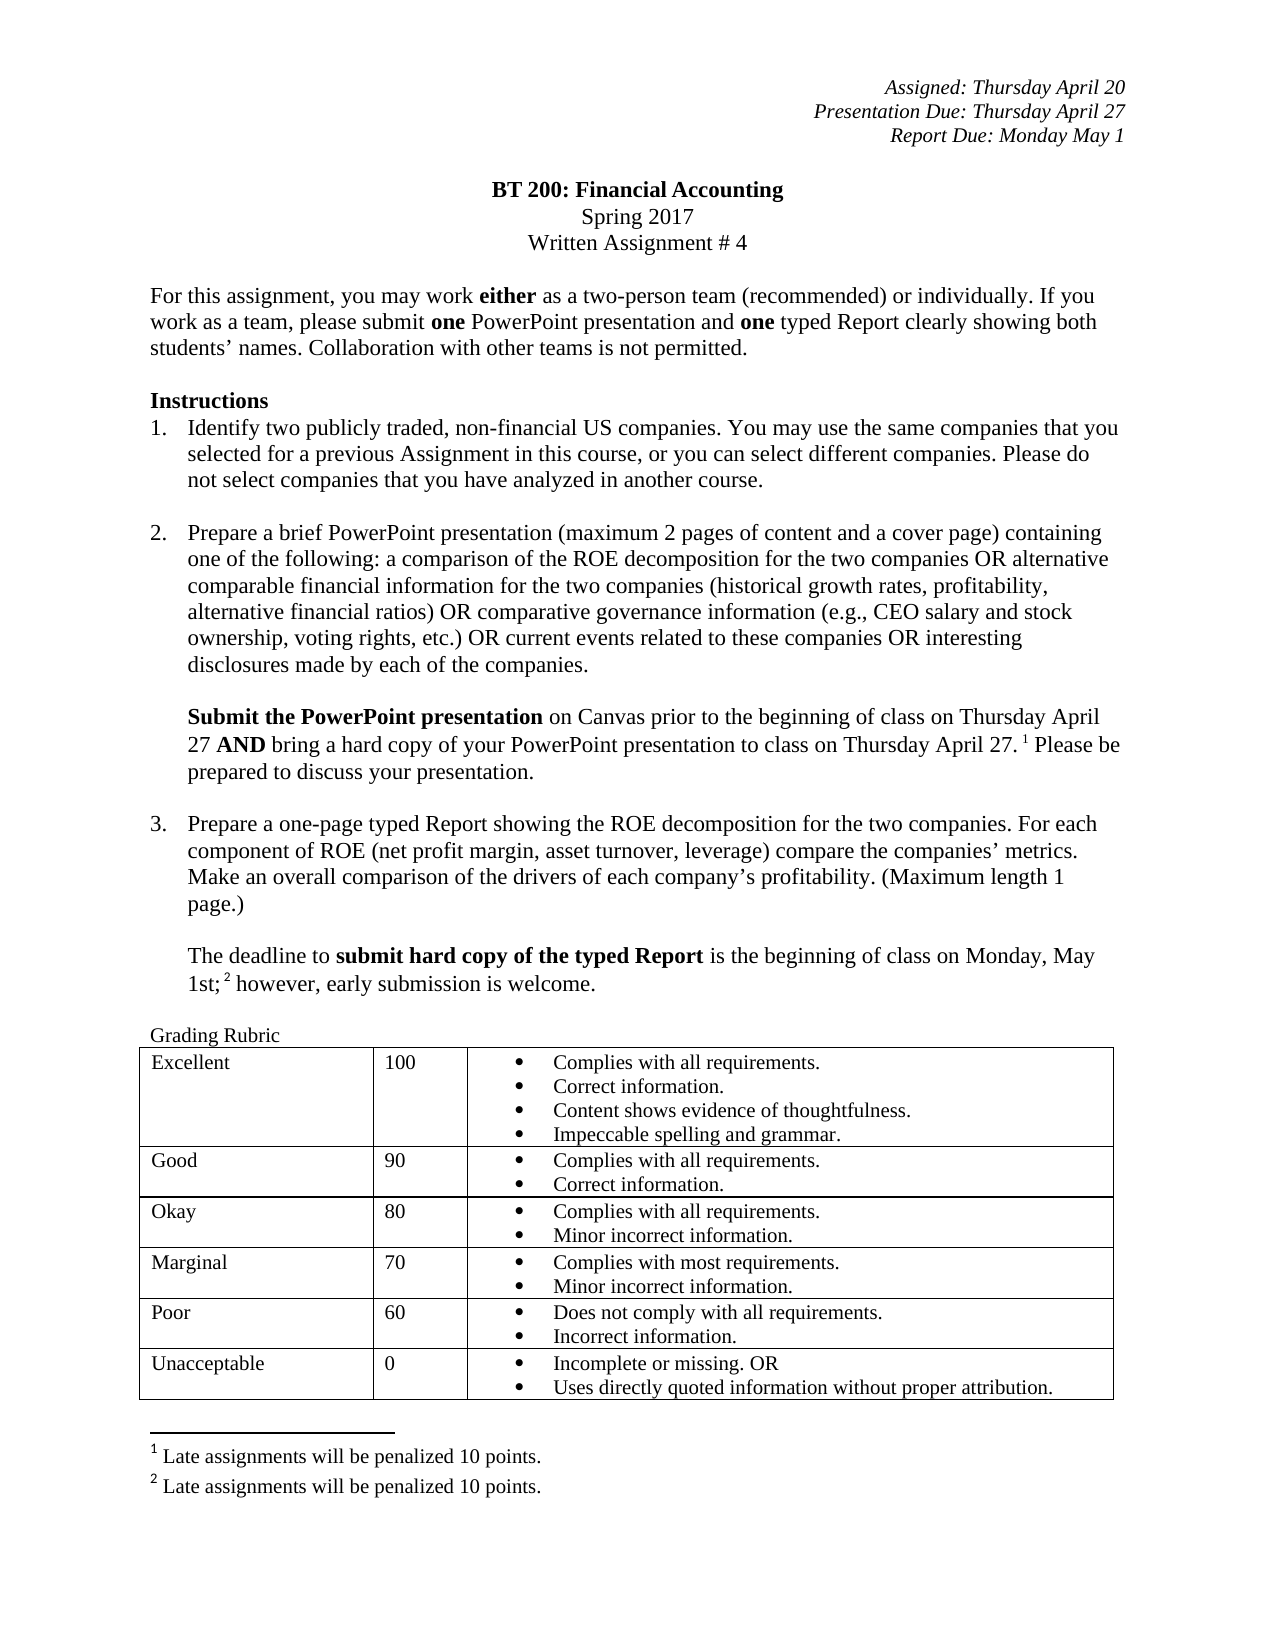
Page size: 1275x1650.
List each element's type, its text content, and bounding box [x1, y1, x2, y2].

table_cell 90 [374, 1147, 467, 1196]
subtitle Spring 2017 [150, 203, 1125, 229]
table_cell Does not comply with all requirements. Incorrect information. [468, 1299, 1113, 1348]
table_cell 60 [374, 1299, 467, 1348]
text Instructions [150, 387, 1125, 413]
table_cell 70 [374, 1248, 467, 1298]
text For this assignment, you may work either as a two-person team (recommended) or individually. If you work as a team, please submit one PowerPoint presentation and one typed Report clearly showing both students’ names. Collaboration with other teams is not permitted. [150, 282, 1125, 361]
text Grading Rubric [150, 1023, 1125, 1047]
list Prepare a one-page typed Report showing the ROE decomposition for the two companies. For each component of ROE (net profit margin, asset turnover, leverage) compare the companies’ metrics. Make an overall comparison of the drivers of each company’s profitability. (Maximum length 1 page.) [150, 811, 1125, 916]
title BT 200: Financial Accounting [150, 176, 1125, 203]
table_cell 80 [374, 1198, 467, 1247]
text Written Assignment # 4 [150, 229, 1125, 255]
table_cell Marginal [140, 1248, 373, 1298]
table_cell Good [140, 1147, 373, 1196]
table_header Excellent [140, 1048, 373, 1146]
list Prepare a brief PowerPoint presentation (maximum 2 pages of content and a cover page) containing one of the following: a comparison of the ROE decomposition for the two companies OR alternative comparable financial information for the two companies (historical growth rates, profitability, alternative financial ratios) OR comparative governance information (e.g., CEO salary and stock ownership, voting rights, etc.) OR current events related to these companies OR interesting disclosures made by each of the companies. Submit the PowerPoint presentation on Canvas prior to the beginning of class on Thursday April 27 AND bring a hard copy of your PowerPoint presentation to class on Thursday April 27. Please be prepared to discuss your presentation. [150, 519, 1125, 784]
table_cell Okay [140, 1198, 373, 1247]
table_header Complies with all requirements. Correct information. Content shows evidence of thoughtfulness. Impeccable spelling and grammar. [468, 1048, 1113, 1146]
table_cell 0 [374, 1349, 467, 1399]
table_cell Complies with most requirements. Minor incorrect information. [468, 1248, 1113, 1298]
table_header 100 [374, 1048, 467, 1146]
list The deadline to submit hard copy of the typed Report is the beginning of class on Monday, May 1st; however, early submission is welcome. [187, 942, 1125, 997]
table_cell Incomplete or missing. OR Uses directly quoted information without proper attribution. [468, 1349, 1113, 1399]
list Identify two publicly traded, non-financial US companies. You may use the same companies that you selected for a previous Assignment in this course, or you can select different companies. Please do not select companies that you have analyzed in another course. [150, 413, 1125, 493]
table_cell Unacceptable [140, 1349, 373, 1399]
table_cell Complies with all requirements. Correct information. [468, 1147, 1113, 1196]
table_cell Poor [140, 1299, 373, 1348]
table_cell Complies with all requirements. Minor incorrect information. [468, 1198, 1113, 1247]
